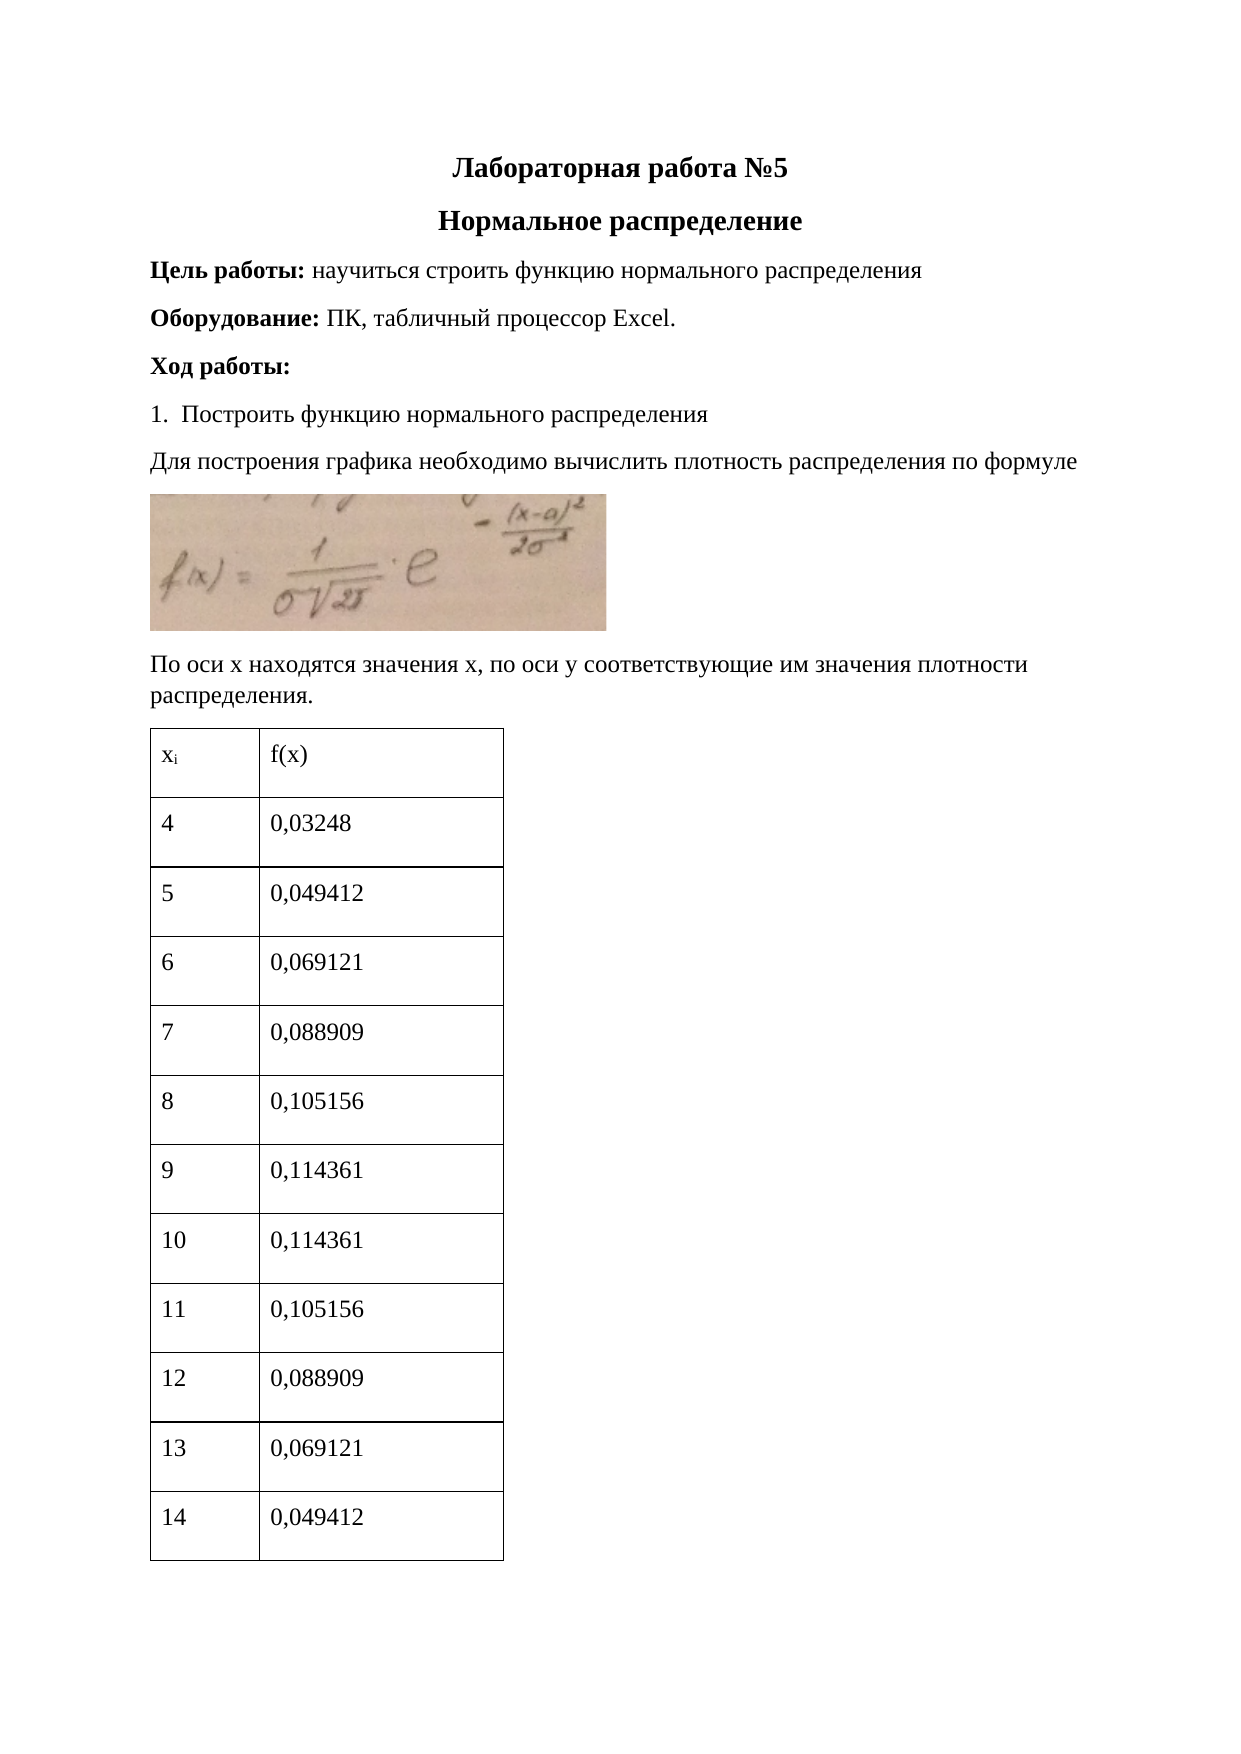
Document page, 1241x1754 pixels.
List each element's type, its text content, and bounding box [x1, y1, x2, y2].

table_cell 5 [151, 868, 259, 936]
table_cell 0,049412 [260, 1492, 503, 1560]
table_cell 0,069121 [260, 1423, 503, 1491]
table_cell 11 [151, 1284, 259, 1352]
table_header f(x) [260, 729, 503, 797]
table_cell 12 [151, 1353, 259, 1421]
table_cell 0,114361 [260, 1214, 503, 1283]
table_cell 0,03248 [260, 798, 503, 866]
table_header xi [151, 729, 259, 797]
text 1. Построить функцию нормального распределения [150, 399, 1090, 427]
text Для построения графика необходимо вычислить плотность распределения по формуле [150, 446, 1090, 475]
table_cell 0,088909 [260, 1006, 503, 1074]
table_cell 0,088909 [260, 1353, 503, 1421]
text Нормальное распределение [150, 203, 1090, 236]
text Лабораторная работа №5 [150, 150, 1090, 183]
text Ход работы: [150, 351, 1090, 380]
table_cell 10 [151, 1214, 259, 1283]
table_cell 0,069121 [260, 937, 503, 1005]
table_cell 8 [151, 1076, 259, 1144]
table_cell 0,049412 [260, 868, 503, 936]
table_cell 9 [151, 1145, 259, 1213]
text По оси x находятся значения x, по оси y соответствующие им значения плотности распределения. [150, 649, 1090, 709]
picture [150, 494, 607, 631]
text Оборудование: ПК, табличный процессор Excel. [150, 303, 1090, 332]
table_cell 0,114361 [260, 1145, 503, 1213]
table_cell 4 [151, 798, 259, 866]
table_cell 0,105156 [260, 1284, 503, 1352]
table_cell 7 [151, 1006, 259, 1074]
table_cell 13 [151, 1423, 259, 1491]
table_cell 0,105156 [260, 1076, 503, 1144]
table_cell 14 [151, 1492, 259, 1560]
text Цель работы: научиться строить функцию нормального распределения [150, 256, 1090, 284]
table_cell 6 [151, 937, 259, 1005]
